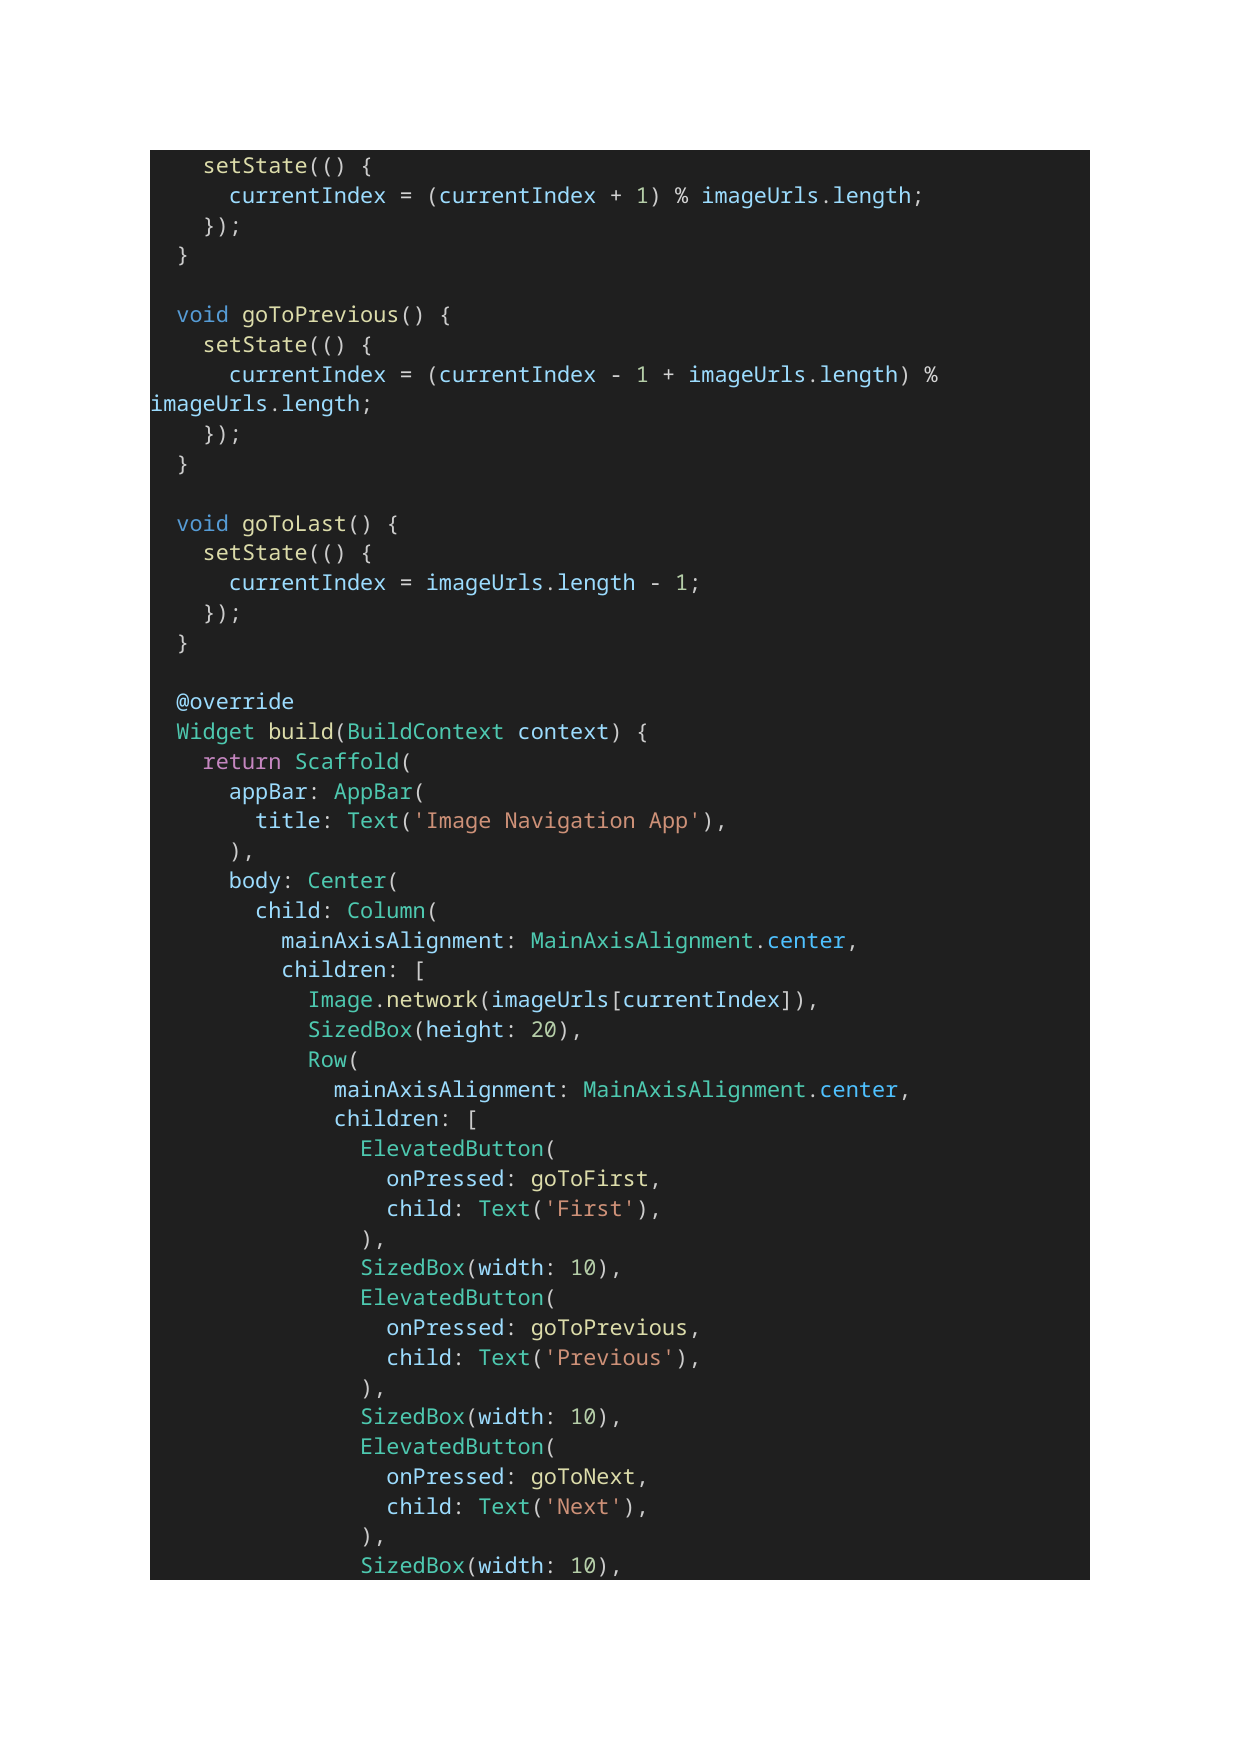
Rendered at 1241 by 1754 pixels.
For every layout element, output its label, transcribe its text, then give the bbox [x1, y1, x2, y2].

text Row( [150, 1044, 1090, 1073]
text onPressed: goToNext, [150, 1461, 1090, 1491]
text SizedBox(height: 20), [150, 1014, 1090, 1044]
text @override [150, 686, 1090, 716]
text SizedBox(width: 10), [150, 1401, 1090, 1431]
text currentIndex = (currentIndex - 1 + imageUrls.length) % imageUrls.length; [150, 358, 1090, 418]
text onPressed: goToPrevious, [150, 1312, 1090, 1342]
text ElevatedButton( [150, 1431, 1090, 1461]
text child: Text('First'), [150, 1193, 1090, 1222]
text ), [150, 1371, 1090, 1401]
text } [150, 448, 1090, 478]
text return Scaffold( [150, 746, 1090, 776]
text onPressed: goToFirst, [150, 1163, 1090, 1193]
text body: Center( [150, 865, 1090, 895]
text }); [150, 418, 1090, 448]
text ), [150, 1222, 1090, 1252]
text void goToLast() { [150, 507, 1090, 537]
text appBar: AppBar( [150, 776, 1090, 805]
text ), [150, 835, 1090, 865]
text child: Column( [150, 895, 1090, 924]
text setState(() { [150, 329, 1090, 358]
text } [150, 239, 1090, 269]
text SizedBox(width: 10), [150, 1252, 1090, 1282]
text child: Text('Previous'), [150, 1342, 1090, 1371]
text children: [ [150, 954, 1090, 984]
text children: [ [150, 1103, 1090, 1133]
text currentIndex = imageUrls.length - 1; [150, 567, 1090, 597]
text void goToPrevious() { [150, 299, 1090, 329]
text mainAxisAlignment: MainAxisAlignment.center, [150, 924, 1090, 954]
text SizedBox(width: 10), [150, 1550, 1090, 1580]
text }); [150, 209, 1090, 239]
text ElevatedButton( [150, 1282, 1090, 1312]
text child: Text('Next'), [150, 1491, 1090, 1520]
text setState(() { [150, 150, 1090, 180]
text }); [150, 597, 1090, 627]
text } [150, 627, 1090, 656]
text ElevatedButton( [150, 1133, 1090, 1163]
text mainAxisAlignment: MainAxisAlignment.center, [150, 1073, 1090, 1103]
text title: Text('Image Navigation App'), [150, 805, 1090, 835]
text Image.network(imageUrls[currentIndex]), [150, 984, 1090, 1014]
text setState(() { [150, 537, 1090, 567]
text currentIndex = (currentIndex + 1) % imageUrls.length; [150, 180, 1090, 209]
text ), [150, 1520, 1090, 1550]
text Widget build(BuildContext context) { [150, 716, 1090, 746]
